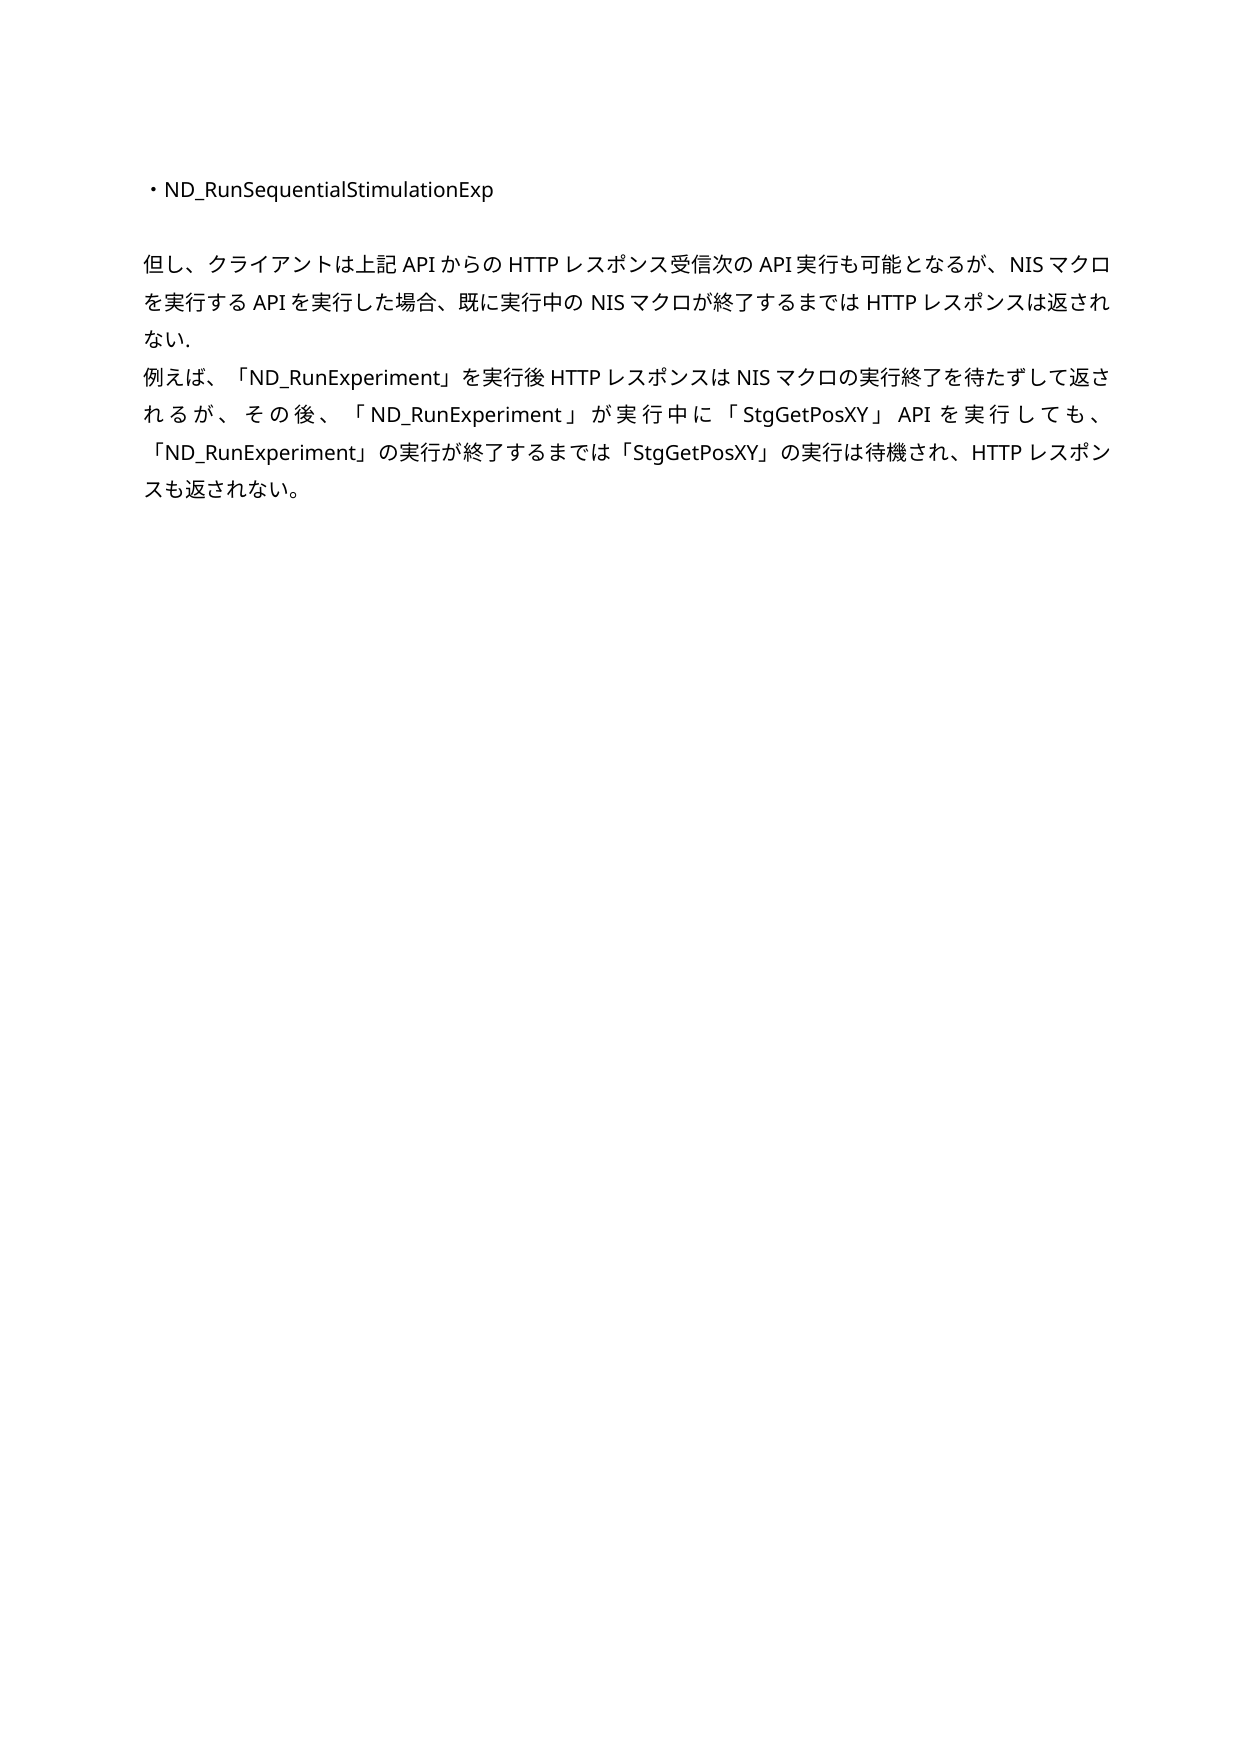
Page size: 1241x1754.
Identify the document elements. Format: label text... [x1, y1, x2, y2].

text ・ND_RunSequentialStimulationExp [143, 166, 1112, 204]
text 但し、クライアントは上記APIからのHTTPレスポンス受信次のAPI実行も可能となるが、NISマクロを実行するAPIを実行した場合、既に実行中のNISマクロが終了するまではHTTPレスポンスは返されない. [143, 241, 1112, 354]
text 例えば、「ND_RunExperiment」を実行後HTTPレスポンスはNISマクロの実行終了を待たずして返されるが、その後、「ND_RunExperiment」が実行中に「StgGetPosXY」APIを実行しても、「ND_RunExperiment」の実行が終了するまでは「StgGetPosXY」の実行は待機され、HTTPレスポンスも返されない。 [143, 354, 1112, 504]
